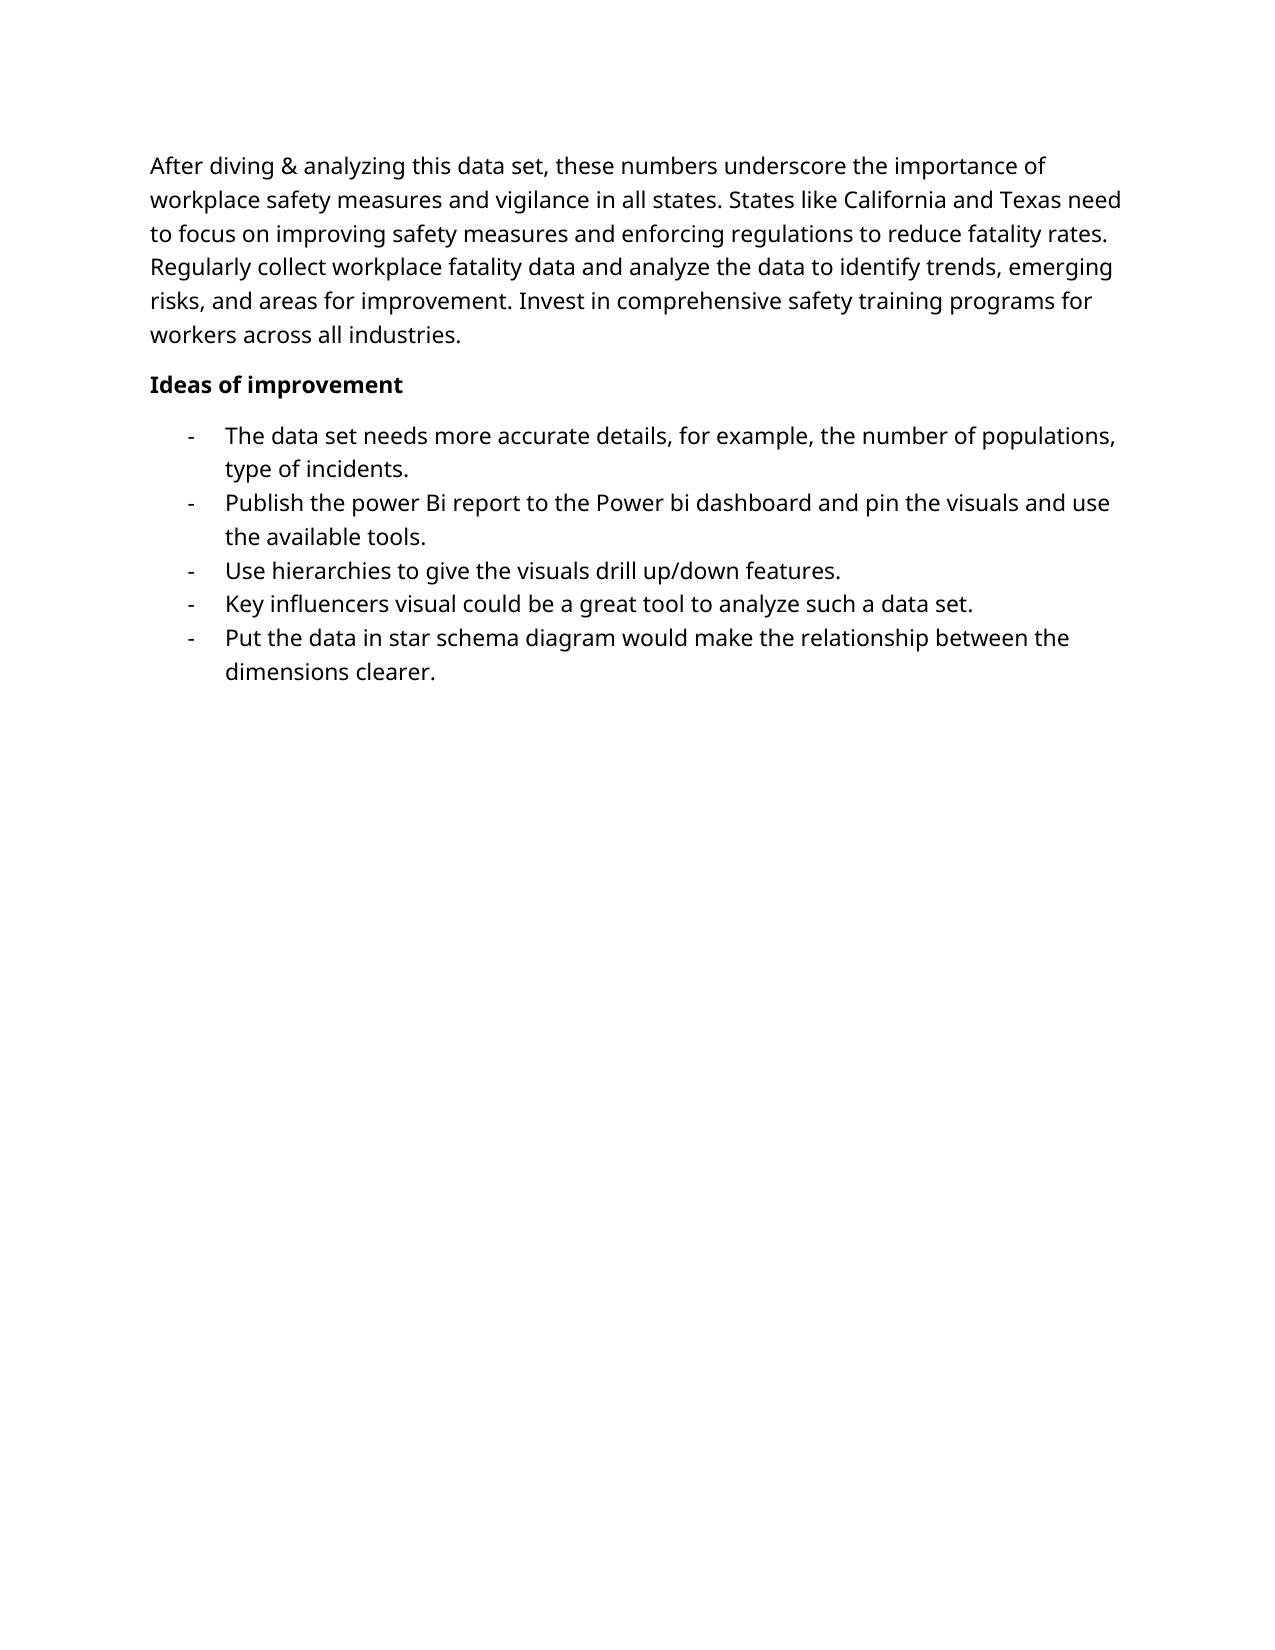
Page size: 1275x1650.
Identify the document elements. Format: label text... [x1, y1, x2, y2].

list Key influencers visual could be a great tool to analyze such a data set. [187, 588, 1125, 619]
list Publish the power Bi report to the Power bi dashboard and pin the visuals and use the available tools. [187, 487, 1125, 552]
text After diving & analyzing this data set, these numbers underscore the importance of workplace safety measures and vigilance in all states. States like California and Texas need to focus on improving safety measures and enforcing regulations to reduce fatality rates. Regularly collect workplace fatality data and analyze the data to identify trends, emerging risks, and areas for improvement. Invest in comprehensive safety training programs for workers across all industries. [150, 150, 1125, 350]
list Put the data in star schema diagram would make the relationship between the dimensions clearer. [187, 622, 1125, 687]
list The data set needs more accurate details, for example, the number of populations, type of incidents. [187, 419, 1125, 484]
text Ideas of improvement [150, 369, 1125, 400]
list Use hierarchies to give the visuals drill up/down features. [187, 554, 1125, 586]
